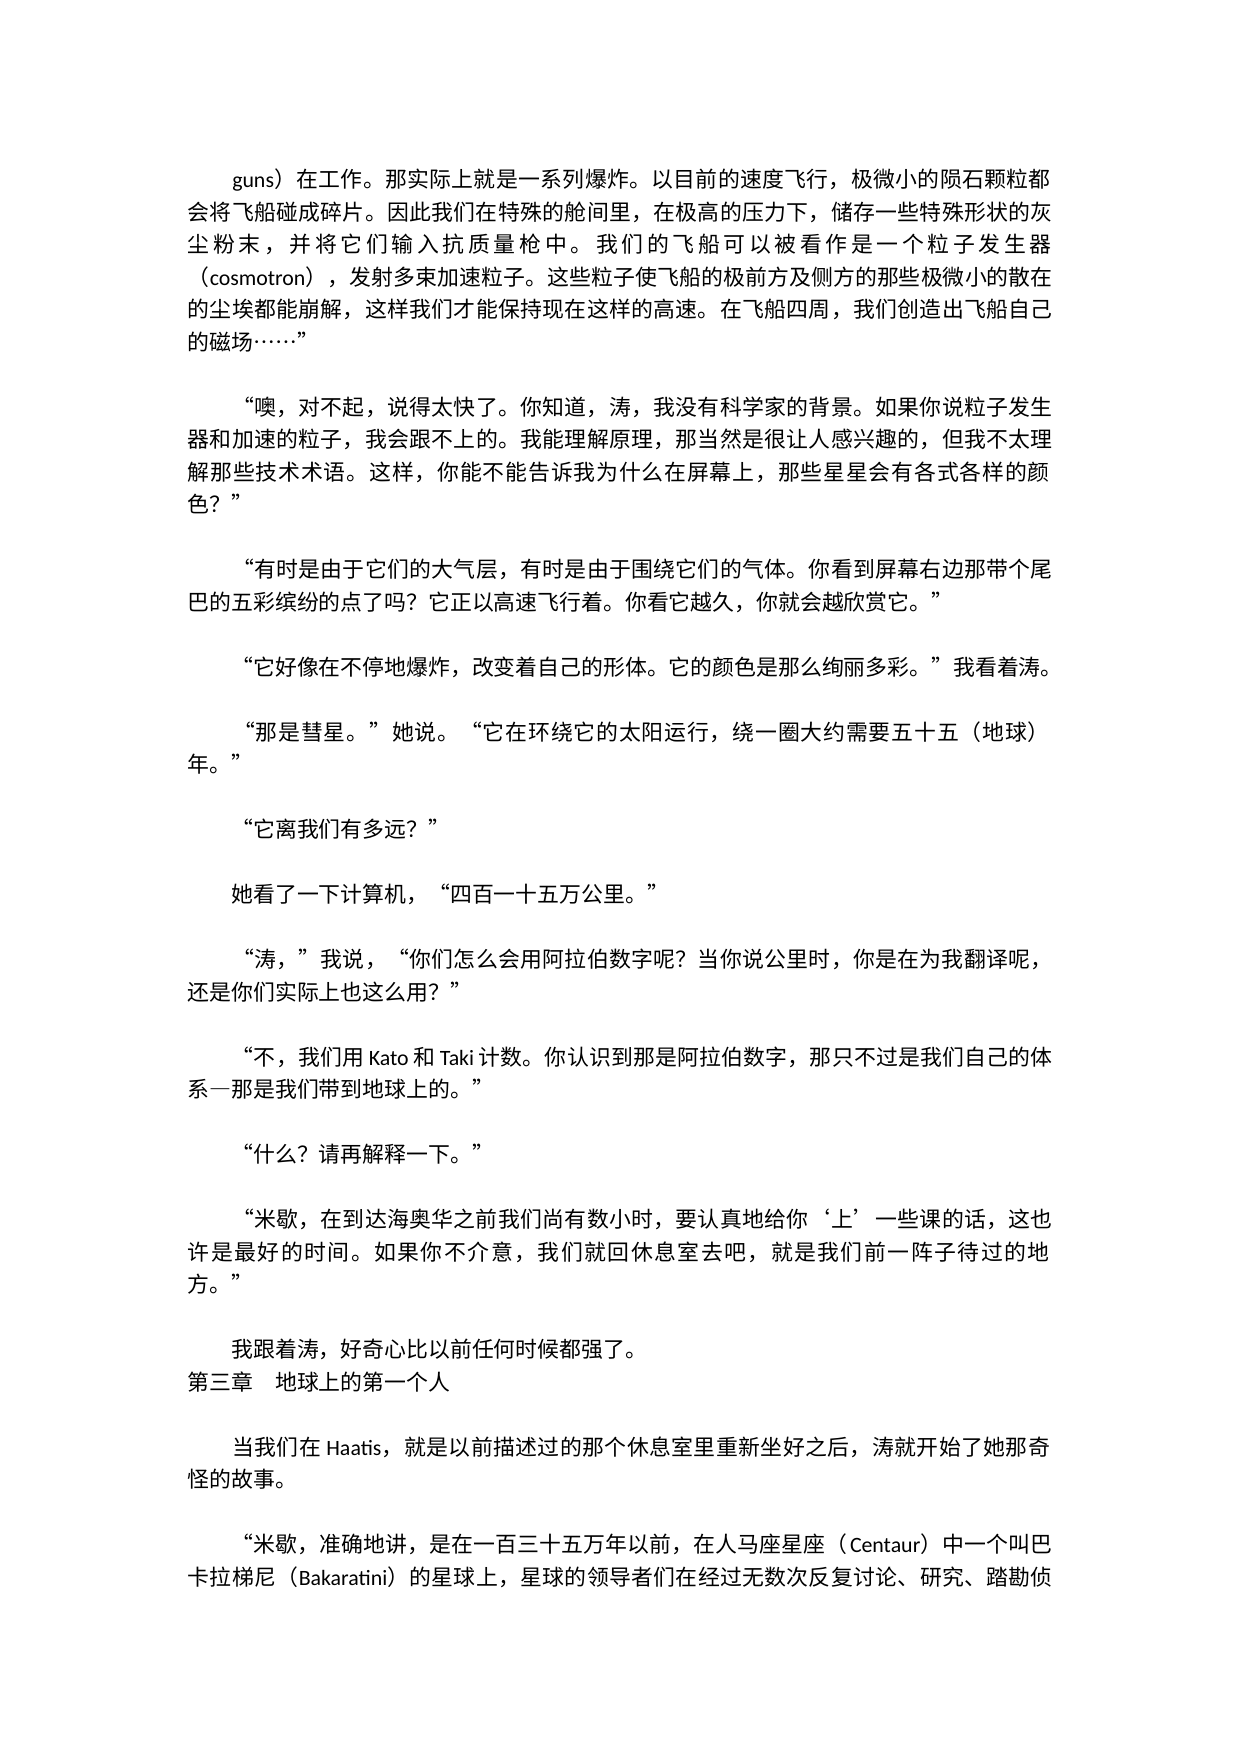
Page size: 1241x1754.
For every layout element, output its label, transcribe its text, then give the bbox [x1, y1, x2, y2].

text “米歇，在到达海奥华之前我们尚有数小时，要认真地给你‘上’一些课的话，这也许是最好的时间。如果你不介意，我们就回休息室去吧，就是我们前一阵子待过的地方。” [187, 1202, 1053, 1299]
text “那是彗星。”她说。“它在环绕它的太阳运行，绕一圈大约需要五十五（地球）年。” [187, 714, 1053, 779]
text “噢，对不起，说得太快了。你知道，涛，我没有科学家的背景。如果你说粒子发生器和加速的粒子，我会跟不上的。我能理解原理，那当然是很让人感兴趣的，但我不太理解那些技术术语。这样，你能不能告诉我为什么在屏幕上，那些星星会有各式各样的颜色？” [187, 389, 1053, 519]
text “它好像在不停地爆炸，改变着自己的形体。它的颜色是那么绚丽多彩。”我看着涛。 [187, 649, 1053, 682]
text 第三章 地球上的第一个人 [187, 1364, 1053, 1397]
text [187, 1527, 1053, 1592]
text 她看了一下计算机，“四百一十五万公里。” [187, 877, 1053, 909]
text “涛，”我说，“你们怎么会用阿拉伯数字呢？当你说公里时，你是在为我翻译呢，还是你们实际上也这么用？” [187, 942, 1053, 1007]
text “有时是由于它们的大气层，有时是由于围绕它们的气体。你看到屏幕右边那带个尾巴的五彩缤纷的点了吗？它正以高速飞行着。你看它越久，你就会越欣赏它。” [187, 552, 1053, 617]
text “它离我们有多远？” [187, 812, 1053, 844]
text 我跟着涛，好奇心比以前任何时候都强了。 [187, 1332, 1053, 1364]
text “什么？请再解释一下。” [187, 1137, 1053, 1169]
text guns）在工作。那实际上就是一系列爆炸。以目前的速度飞行，极微小的陨石颗粒都会将飞船碰成碎片。因此我们在特殊的舱间里，在极高的压力下，储存一些特殊形状的灰尘粉末，并将它们输入抗质量枪中。我们的飞船可以被看作是一个粒子发生器（cosmotron），发射多束加速粒子。这些粒子使飞船的极前方及侧方的那些极微小的散在的尘埃都能崩解，这样我们才能保持现在这样的高速。在飞船四周，我们创造出飞船自己的磁场……” [187, 162, 1053, 357]
text “不，我们用Kato和Taki计数。你认识到那是阿拉伯数字，那只不过是我们自己的体系—那是我们带到地球上的。” [187, 1039, 1053, 1104]
text 当我们在Haatis，就是以前描述过的那个休息室里重新坐好之后，涛就开始了她那奇怪的故事。 [187, 1429, 1053, 1494]
